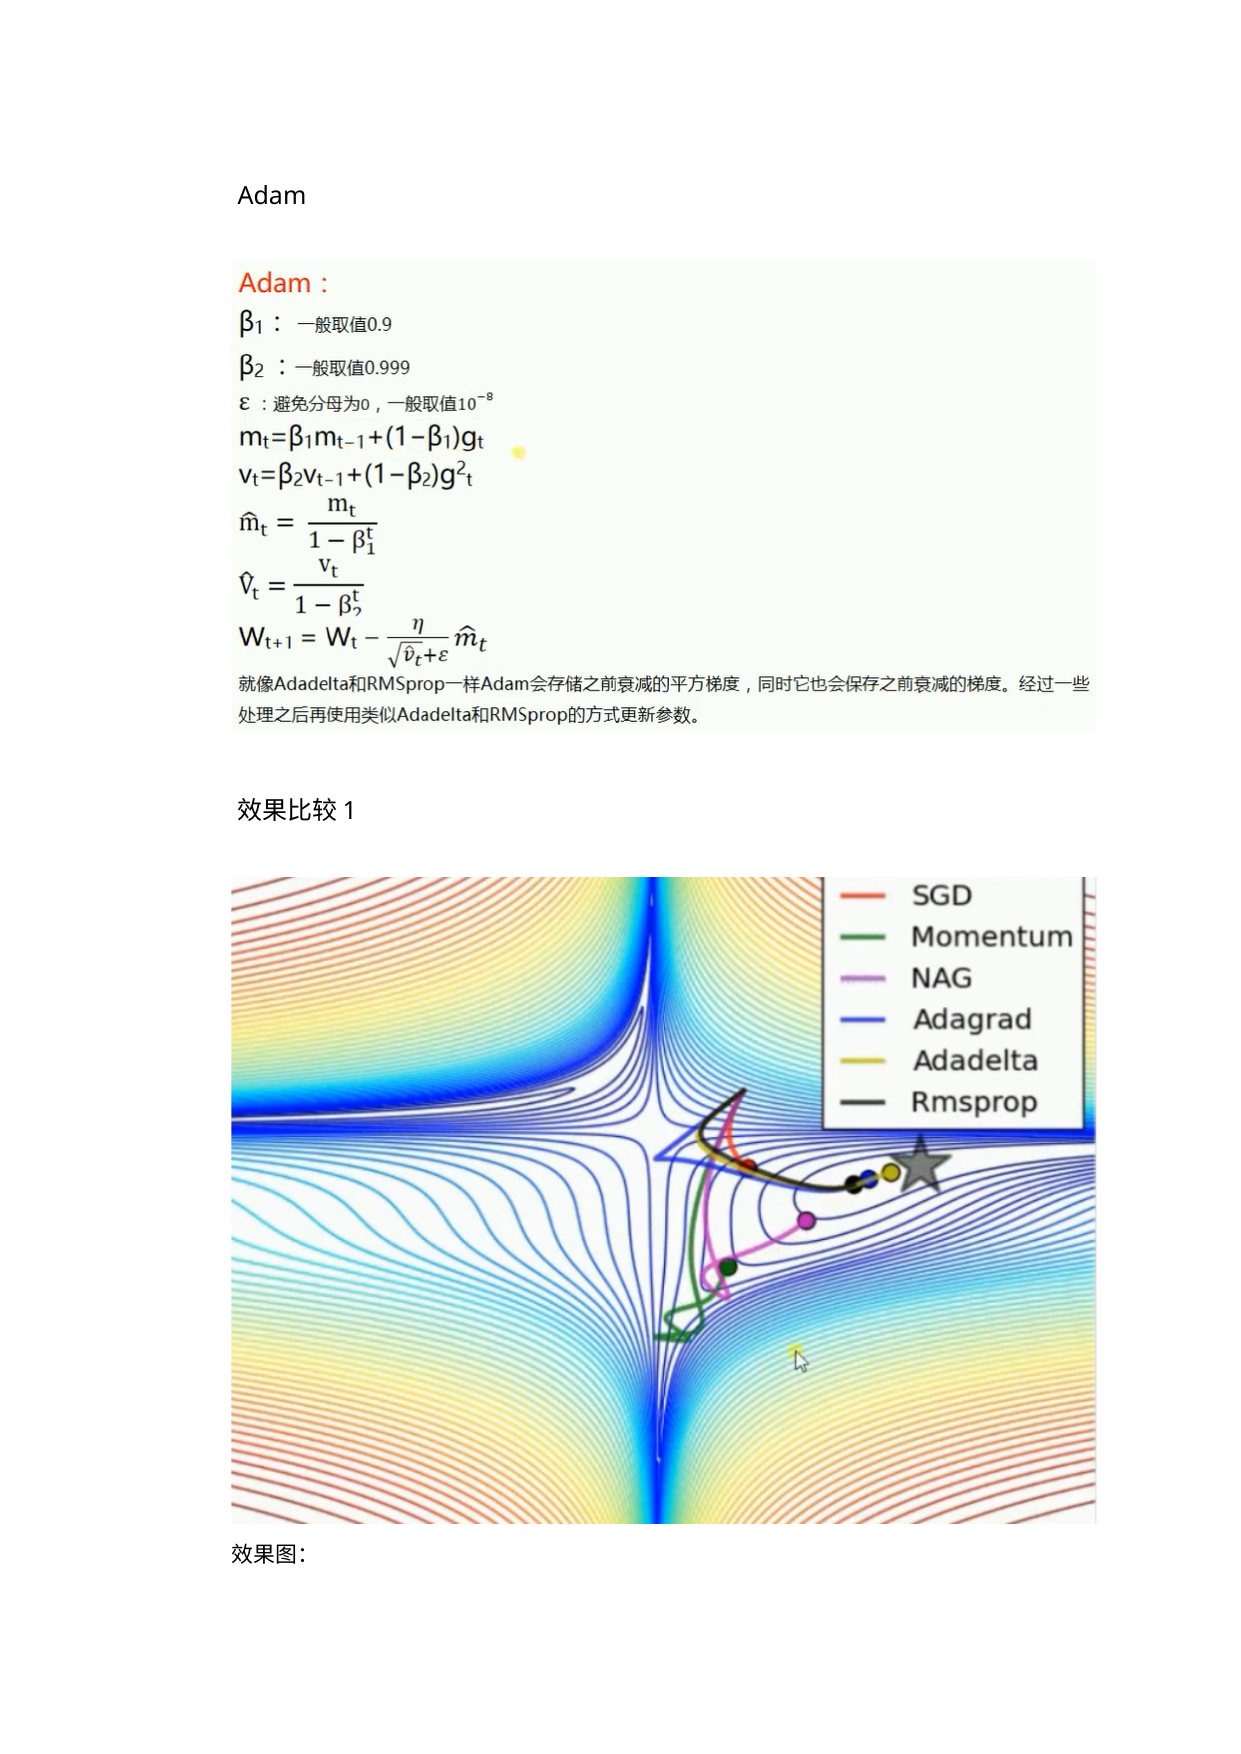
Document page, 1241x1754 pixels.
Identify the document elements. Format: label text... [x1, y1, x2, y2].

text 效果图： [187, 1537, 1053, 1569]
subtitle Adam [187, 162, 1053, 227]
picture [231, 877, 1097, 1524]
picture [231, 261, 1097, 732]
subtitle 效果比较1 [187, 776, 1053, 841]
